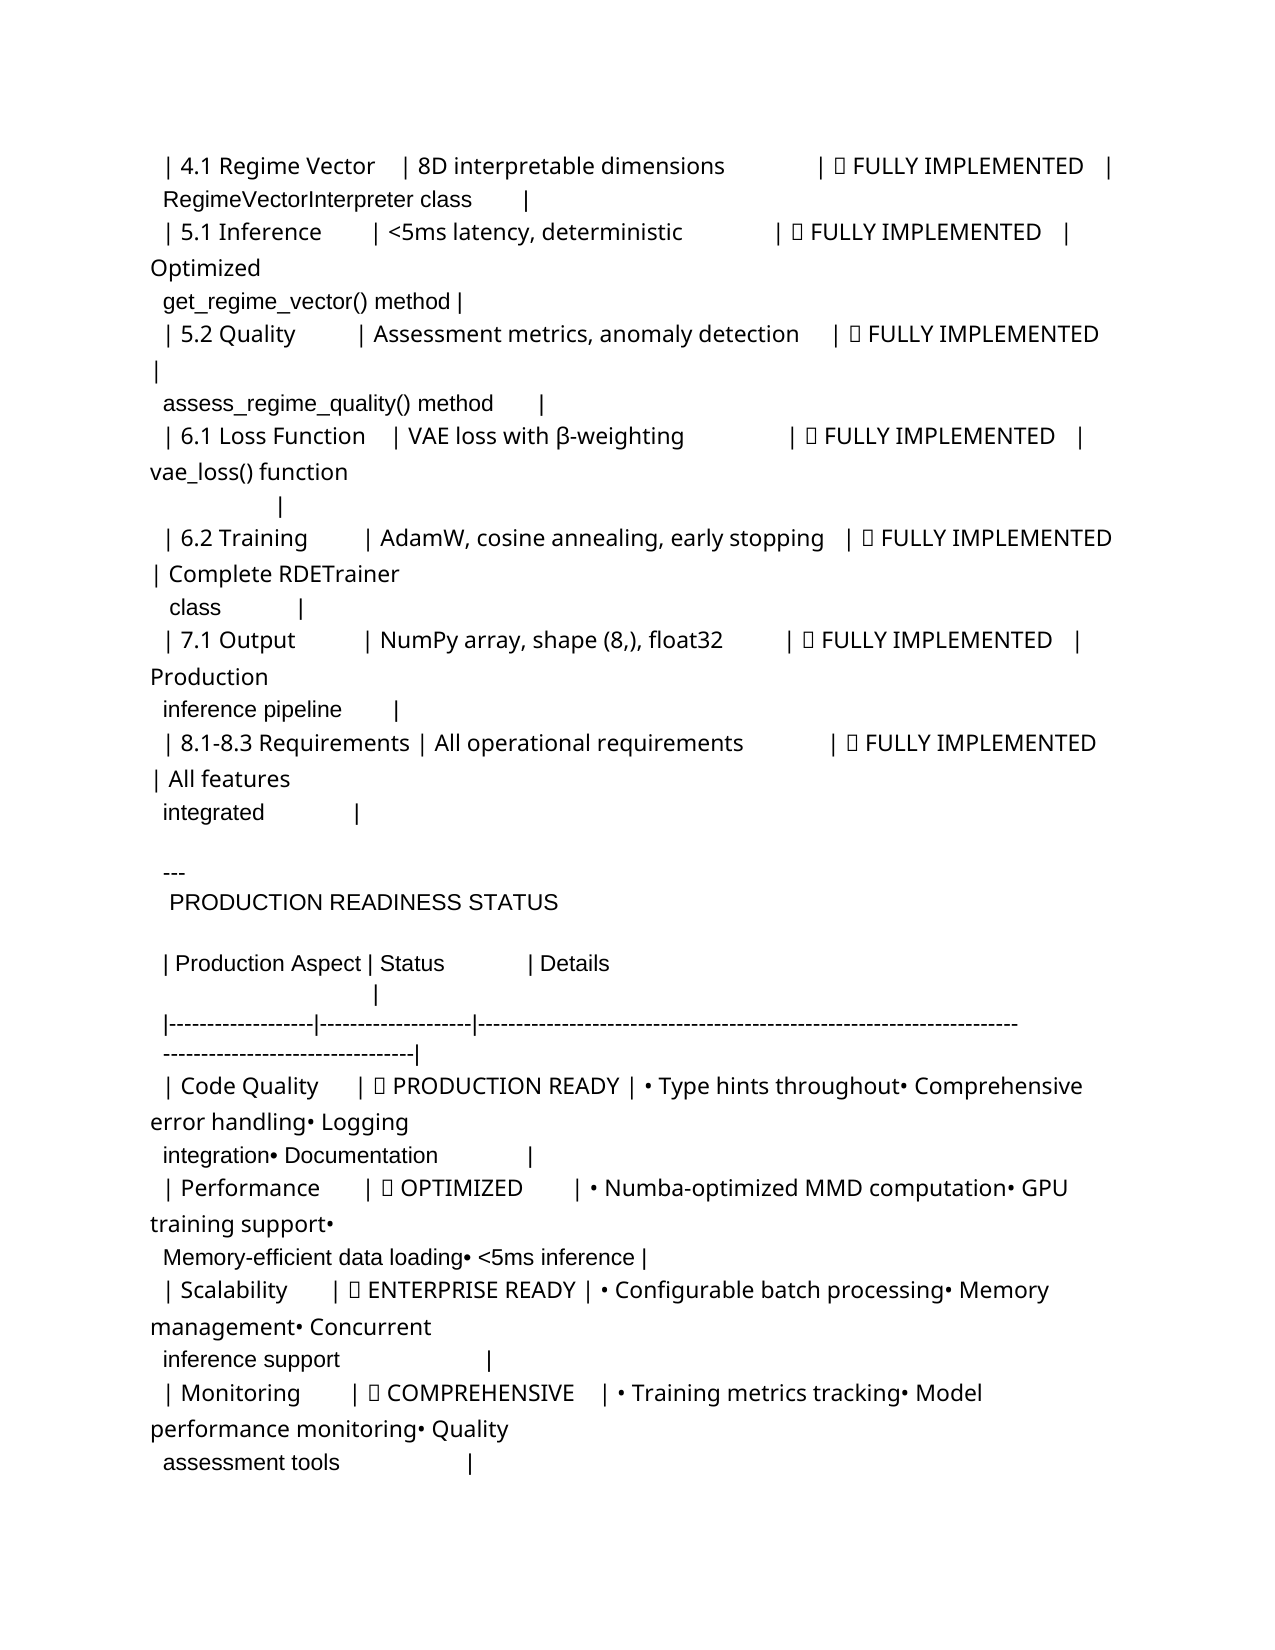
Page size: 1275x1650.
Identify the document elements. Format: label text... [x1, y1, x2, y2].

text assessment tools | [150, 1448, 1125, 1475]
text ---------------------------------| [150, 1040, 1125, 1066]
text RegimeVectorInterpreter class | [150, 186, 1125, 212]
text Memory-efficient data loading• <5ms inference | [150, 1244, 1125, 1271]
text --- [150, 859, 1125, 885]
text | Performance | ✅ OPTIMIZED | • Numba-optimized MMD computation• GPU training support• [150, 1172, 1125, 1239]
text | Monitoring | ✅ COMPREHENSIVE | • Training metrics tracking• Model performance monitoring• Quality [150, 1377, 1125, 1444]
text assess_regime_quality() method | [150, 390, 1125, 416]
text get_regime_vector() method | [150, 288, 1125, 314]
text | Scalability | ✅ ENTERPRISE READY | • Configurable batch processing• Memory management• Concurrent [150, 1274, 1125, 1342]
text class | [150, 594, 1125, 621]
text PRODUCTION READINESS STATUS [150, 889, 1125, 915]
text | 6.2 Training | AdamW, cosine annealing, early stopping | ✅ FULLY IMPLEMENTED | Complete RDETrainer [150, 522, 1125, 589]
text |-------------------|--------------------|----------------------------------------------------------------------- [150, 1010, 1125, 1036]
text | [150, 980, 1125, 1006]
text | 5.1 Inference | <5ms latency, deterministic | ✅ FULLY IMPLEMENTED | Optimized [150, 216, 1125, 283]
text inference support | [150, 1346, 1125, 1373]
text | 4.1 Regime Vector | 8D interpretable dimensions | ✅ FULLY IMPLEMENTED | [150, 150, 1125, 181]
text integration• Documentation | [150, 1142, 1125, 1168]
text | Code Quality | ✅ PRODUCTION READY | • Type hints throughout• Comprehensive error handling• Logging [150, 1070, 1125, 1137]
text | 8.1-8.3 Requirements | All operational requirements | ✅ FULLY IMPLEMENTED | All features [150, 727, 1125, 794]
text | Production Aspect | Status | Details [150, 949, 1125, 976]
text inference pipeline | [150, 696, 1125, 723]
text | 6.1 Loss Function | VAE loss with β-weighting | ✅ FULLY IMPLEMENTED | vae_loss() function [150, 420, 1125, 487]
text | 5.2 Quality | Assessment metrics, anomaly detection | ✅ FULLY IMPLEMENTED | [150, 318, 1125, 385]
text | [150, 492, 1125, 518]
text integrated | [150, 798, 1125, 825]
text | 7.1 Output | NumPy array, shape (8,), float32 | ✅ FULLY IMPLEMENTED | Production [150, 624, 1125, 692]
